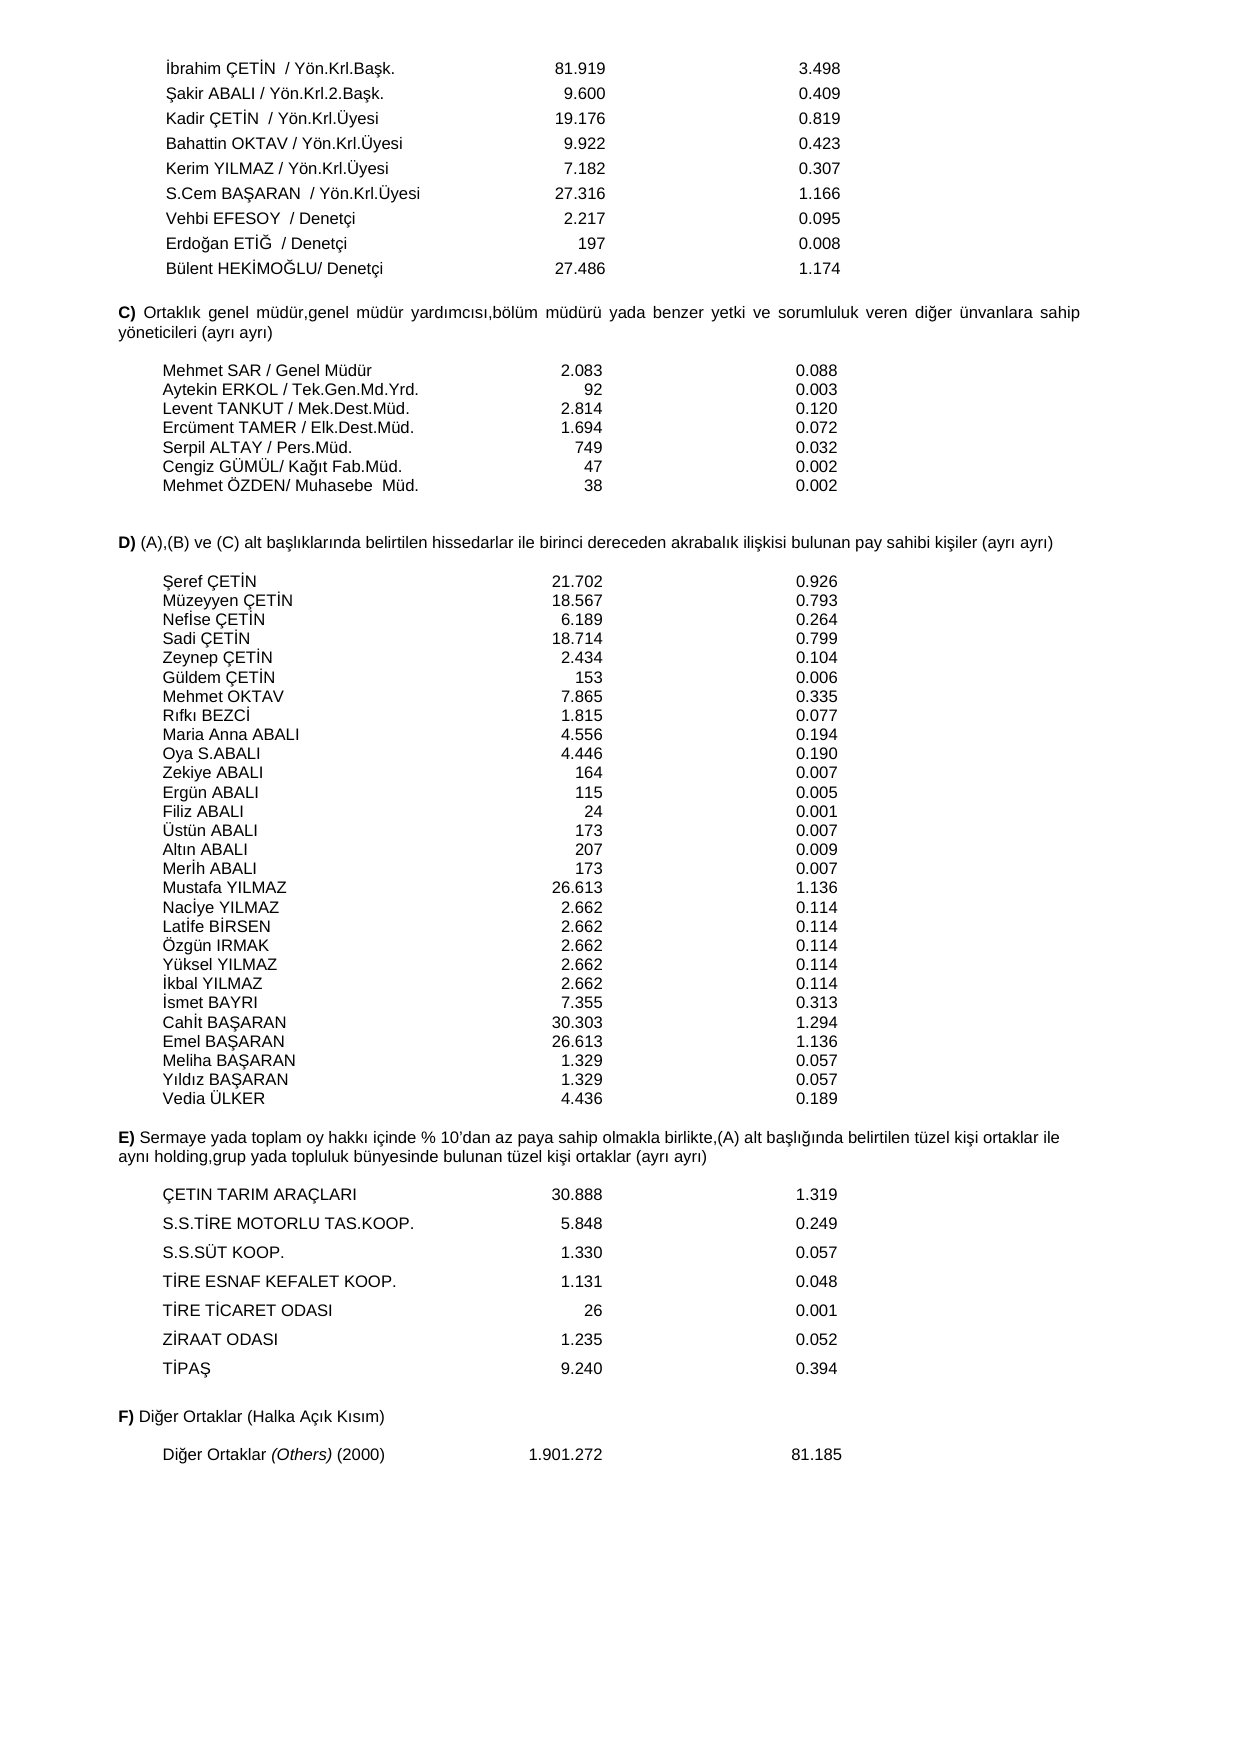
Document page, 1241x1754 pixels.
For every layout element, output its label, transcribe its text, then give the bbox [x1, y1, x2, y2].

table_cell İsmet BAYRI [160, 993, 469, 1012]
table_cell 7.355 [470, 993, 676, 1012]
table_cell 26.613 [470, 1032, 676, 1051]
table_cell Oya S.ABALI [160, 744, 469, 763]
text D) (A),(B) ve (C) alt başlıklarında belirtilen hissedarlar ile birinci dereceden akrabalık ilişkisi bulunan pay sahibi kişiler (ayrı ayrı) [118, 533, 1081, 552]
table_header 0.088 [676, 361, 957, 380]
table_cell 0.799 [676, 629, 957, 648]
table_cell 1.294 [676, 1013, 957, 1032]
table_cell 0.114 [676, 898, 957, 917]
table_cell 0.003 [676, 380, 957, 399]
table_cell 2.662 [470, 955, 676, 974]
table_cell 0.002 [676, 476, 957, 495]
table_header Şeref ÇETİN [160, 572, 469, 591]
table_cell Yüksel YILMAZ [160, 955, 469, 974]
table_cell 5.848 [469, 1214, 676, 1243]
table_cell 0.008 [679, 234, 960, 259]
table_cell Kadir ÇETİN / Yön.Krl.Üyesi [163, 109, 472, 134]
table_cell 2.662 [470, 974, 676, 993]
table_header Diğer Ortaklar (Others) (2000) [159, 1445, 469, 1472]
table_cell 0.114 [676, 955, 957, 974]
table_cell 47 [469, 457, 676, 476]
table_cell 0.249 [676, 1214, 957, 1243]
table_cell 2.217 [473, 209, 679, 234]
table_cell 1.330 [469, 1243, 676, 1272]
table_cell 0.394 [676, 1359, 957, 1388]
table_cell Sadi ÇETİN [160, 629, 469, 648]
table_cell 0.264 [676, 610, 957, 629]
table_cell 164 [470, 763, 676, 782]
table_cell Serpil ALTAY / Pers.Müd. [159, 438, 469, 457]
table_header Mehmet SAR / Genel Müdür [159, 361, 469, 380]
table_cell 0.313 [676, 993, 957, 1012]
table_cell 1.174 [679, 259, 960, 284]
table_cell 749 [469, 438, 676, 457]
table_cell Nefİse ÇETİN [160, 610, 469, 629]
table_cell 1.136 [676, 1032, 957, 1051]
table_cell 0.120 [676, 399, 957, 418]
table_cell Müzeyyen ÇETİN [160, 591, 469, 610]
table_cell 0.001 [676, 802, 957, 821]
table_cell 0.057 [676, 1051, 957, 1070]
table_cell Latİfe BİRSEN [160, 917, 469, 936]
table_cell Güldem ÇETİN [160, 668, 469, 687]
table_header 81.919 [473, 59, 679, 84]
table_cell Cahİt BAŞARAN [160, 1013, 469, 1032]
table_cell 0.423 [679, 134, 960, 159]
table_cell 2.434 [470, 648, 676, 667]
table_cell Yıldız BAŞARAN [160, 1070, 469, 1089]
table_cell 0.001 [676, 1301, 957, 1330]
table_cell 0.819 [679, 109, 960, 134]
table_cell 1.131 [469, 1272, 676, 1301]
table_cell 0.335 [676, 687, 957, 706]
table_cell 0.095 [679, 209, 960, 234]
table_cell Mustafa YILMAZ [160, 878, 469, 897]
table_cell ZİRAAT ODASI [159, 1330, 469, 1359]
table_header 21.702 [470, 572, 676, 591]
table_cell 1.136 [676, 878, 957, 897]
table_cell TİRE ESNAF KEFALET KOOP. [159, 1272, 469, 1301]
table_cell TİPAŞ [159, 1359, 469, 1388]
table_cell Emel BAŞARAN [160, 1032, 469, 1051]
table_cell 4.436 [470, 1089, 676, 1108]
table_cell Rıfkı BEZCİ [160, 706, 469, 725]
table_cell 0.189 [676, 1089, 957, 1108]
table_cell 27.486 [473, 259, 679, 284]
table_cell 153 [470, 668, 676, 687]
text E) Sermaye yada toplam oy hakkı içinde % 10’dan az paya sahip olmakla birlikte,(A) alt başlığında belirtilen tüzel kişi ortaklar ile aynı holding,grup yada topluluk bünyesinde bulunan tüzel kişi ortaklar (ayrı ayrı) [118, 1127, 1081, 1166]
table_cell 0.002 [676, 457, 957, 476]
table_header 0.926 [676, 572, 957, 591]
table_cell Altın ABALI [160, 840, 469, 859]
text C) Ortaklık genel müdür,genel müdür yardımcısı,bölüm müdürü yada benzer yetki ve sorumluluk veren diğer ünvanlara sahip yöneticileri (ayrı ayrı) [118, 303, 1081, 342]
table_cell 197 [473, 234, 679, 259]
table_cell 1.329 [470, 1051, 676, 1070]
table_cell 19.176 [473, 109, 679, 134]
table_cell 207 [470, 840, 676, 859]
table_header 3.498 [679, 59, 960, 84]
table_cell Zeynep ÇETİN [160, 648, 469, 667]
table_cell 115 [470, 783, 676, 802]
table_cell Bülent HEKİMOĞLU/ Denetçi [163, 259, 472, 284]
table_cell 173 [470, 859, 676, 878]
table_cell Erdoğan ETİĞ / Denetçi [163, 234, 472, 259]
table_cell Nacİye YILMAZ [160, 898, 469, 917]
table_cell 0.194 [676, 725, 957, 744]
table_cell 7.865 [470, 687, 676, 706]
table_cell 92 [469, 380, 676, 399]
table_cell 38 [469, 476, 676, 495]
table_cell Mehmet OKTAV [160, 687, 469, 706]
table_cell Üstün ABALI [160, 821, 469, 840]
table_cell 4.556 [470, 725, 676, 744]
table_cell 0.793 [676, 591, 957, 610]
table_cell 18.714 [470, 629, 676, 648]
table_cell Şakir ABALI / Yön.Krl.2.Başk. [163, 84, 472, 109]
table_cell Meliha BAŞARAN [160, 1051, 469, 1070]
table_cell 24 [470, 802, 676, 821]
table_cell Özgün IRMAK [160, 936, 469, 955]
table_cell 1.815 [470, 706, 676, 725]
table_cell 9.922 [473, 134, 679, 159]
table_cell Vedia ÜLKER [160, 1089, 469, 1108]
table_cell 0.114 [676, 974, 957, 993]
table_cell 0.072 [676, 418, 957, 437]
table_cell 2.814 [469, 399, 676, 418]
table_cell 173 [470, 821, 676, 840]
table_cell 0.052 [676, 1330, 957, 1359]
table_cell 9.240 [469, 1359, 676, 1388]
table_cell 1.166 [679, 184, 960, 209]
table_cell 2.662 [470, 917, 676, 936]
table_cell 30.303 [470, 1013, 676, 1032]
table_cell 0.190 [676, 744, 957, 763]
table_cell Ergün ABALI [160, 783, 469, 802]
table_cell Mehmet ÖZDEN/ Muhasebe Müd. [159, 476, 469, 495]
table_cell 27.316 [473, 184, 679, 209]
text F) Diğer Ortaklar (Halka Açık Kısım) [118, 1407, 1081, 1426]
table_cell Maria Anna ABALI [160, 725, 469, 744]
table_cell 1.329 [470, 1070, 676, 1089]
table_cell 2.662 [470, 936, 676, 955]
table_cell 1.235 [469, 1330, 676, 1359]
table_cell 0.057 [676, 1243, 957, 1272]
table_cell 0.077 [676, 706, 957, 725]
table_header 81.185 [676, 1445, 957, 1472]
table_cell 0.114 [676, 936, 957, 955]
table_cell 0.007 [676, 821, 957, 840]
table_cell 6.189 [470, 610, 676, 629]
table_header 2.083 [469, 361, 676, 380]
table_cell 0.104 [676, 648, 957, 667]
table_cell Vehbi EFESOY / Denetçi [163, 209, 472, 234]
table_header 1.901.272 [469, 1445, 676, 1472]
table_cell Bahattin OKTAV / Yön.Krl.Üyesi [163, 134, 472, 159]
table_cell TİRE TİCARET ODASI [159, 1301, 469, 1330]
table_cell 0.409 [679, 84, 960, 109]
table_cell 26.613 [470, 878, 676, 897]
table_cell 1.694 [469, 418, 676, 437]
table_cell Merİh ABALI [160, 859, 469, 878]
table_cell 0.006 [676, 668, 957, 687]
table_cell S.S.TİRE MOTORLU TAS.KOOP. [159, 1214, 469, 1243]
table_cell 4.446 [470, 744, 676, 763]
table_header ÇETIN TARIM ARAÇLARI [159, 1185, 469, 1214]
table_cell S.S.SÜT KOOP. [159, 1243, 469, 1272]
table_cell 0.114 [676, 917, 957, 936]
table_cell 2.662 [470, 898, 676, 917]
table_cell 0.005 [676, 783, 957, 802]
table_cell 0.009 [676, 840, 957, 859]
table_cell Filiz ABALI [160, 802, 469, 821]
table_cell S.Cem BAŞARAN / Yön.Krl.Üyesi [163, 184, 472, 209]
table_cell 0.007 [676, 859, 957, 878]
table_cell Cengiz GÜMÜL/ Kağıt Fab.Müd. [159, 457, 469, 476]
table_cell 0.057 [676, 1070, 957, 1089]
table_cell Ercüment TAMER / Elk.Dest.Müd. [159, 418, 469, 437]
table_cell 0.032 [676, 438, 957, 457]
table_cell 0.307 [679, 159, 960, 184]
table_cell 18.567 [470, 591, 676, 610]
table_cell Kerim YILMAZ / Yön.Krl.Üyesi [163, 159, 472, 184]
table_cell 9.600 [473, 84, 679, 109]
table_header İbrahim ÇETİN / Yön.Krl.Başk. [163, 59, 472, 84]
table_header 1.319 [676, 1185, 957, 1214]
table_cell İkbal YILMAZ [160, 974, 469, 993]
table_cell Aytekin ERKOL / Tek.Gen.Md.Yrd. [159, 380, 469, 399]
table_cell 26 [469, 1301, 676, 1330]
table_cell Levent TANKUT / Mek.Dest.Müd. [159, 399, 469, 418]
table_cell 7.182 [473, 159, 679, 184]
table_header 30.888 [469, 1185, 676, 1214]
table_cell Zekiye ABALI [160, 763, 469, 782]
table_cell 0.007 [676, 763, 957, 782]
table_cell 0.048 [676, 1272, 957, 1301]
